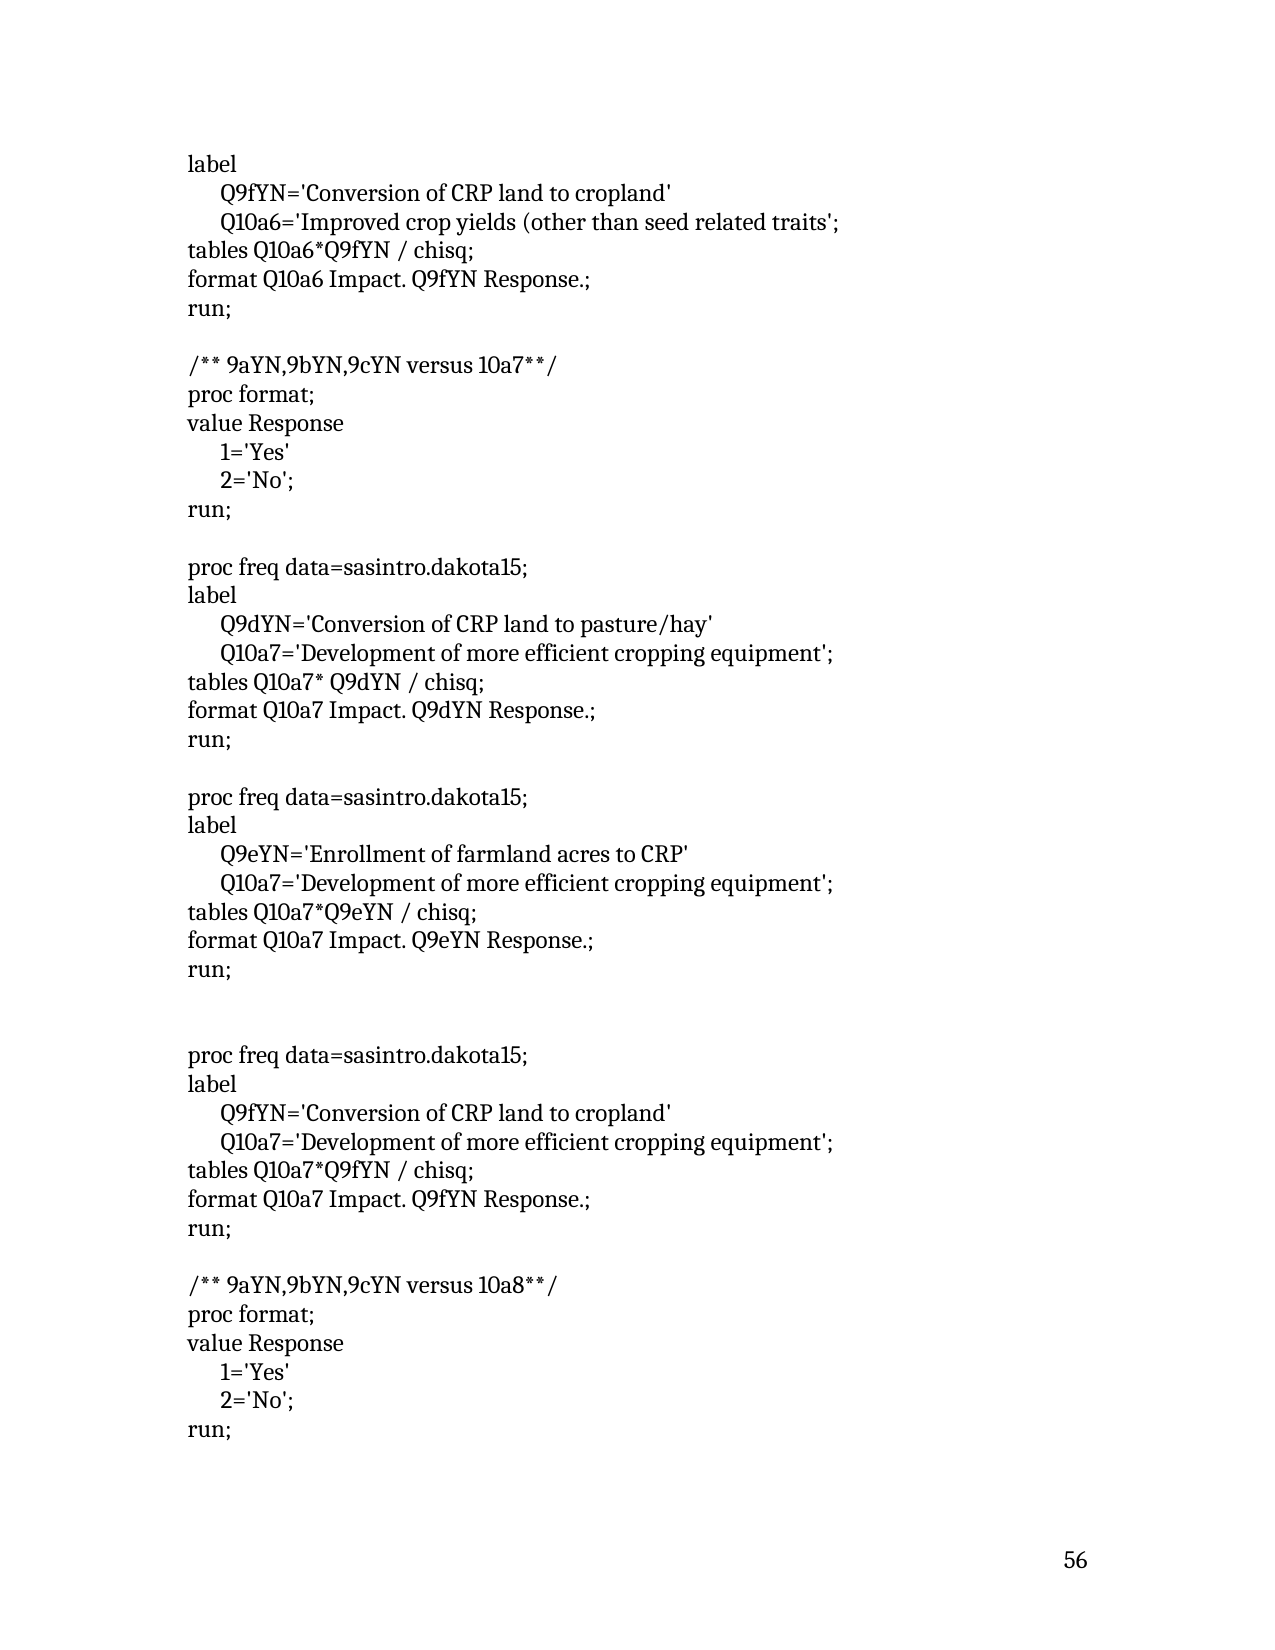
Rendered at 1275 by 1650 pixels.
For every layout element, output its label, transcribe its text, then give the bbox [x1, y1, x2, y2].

text format Q10a6 Impact. Q9fYN Response.; [187, 265, 1087, 294]
text Q10a7='Development of more efficient cropping equipment'; [187, 1127, 1087, 1156]
text run; [187, 1214, 1087, 1242]
text label [187, 150, 1087, 179]
text tables Q10a7*Q9eYN / chisq; [187, 897, 1087, 926]
text run; [187, 725, 1087, 754]
text format Q10a7 Impact. Q9eYN Response.; [187, 926, 1087, 955]
text proc freq data=sasintro.dakota15; [187, 1041, 1087, 1070]
text Q9dYN='Conversion of CRP land to pasture/hay' [187, 610, 1087, 639]
text Q9eYN='Enrollment of farmland acres to CRP' [187, 840, 1087, 869]
text proc freq data=sasintro.dakota15; [187, 782, 1087, 811]
text 1='Yes' [187, 437, 1087, 466]
text Q9fYN='Conversion of CRP land to cropland' [187, 1099, 1087, 1127]
text format Q10a7 Impact. Q9dYN Response.; [187, 696, 1087, 725]
text value Response [187, 1329, 1087, 1357]
text 1='Yes' [187, 1357, 1087, 1386]
text run; [187, 294, 1087, 322]
text proc freq data=sasintro.dakota15; [187, 552, 1087, 581]
text value Response [187, 409, 1087, 437]
text label [187, 811, 1087, 840]
text run; [187, 1415, 1087, 1444]
text label [187, 581, 1087, 610]
text 2='No'; [187, 1386, 1087, 1415]
text Q10a7='Development of more efficient cropping equipment'; [187, 869, 1087, 897]
text /** 9aYN,9bYN,9cYN versus 10a8**/ [187, 1271, 1087, 1300]
text tables Q10a7* Q9dYN / chisq; [187, 667, 1087, 696]
text label [187, 1070, 1087, 1099]
text Q10a6='Improved crop yields (other than seed related traits'; [187, 207, 1087, 236]
text proc format; [187, 1300, 1087, 1329]
text tables Q10a6*Q9fYN / chisq; [187, 236, 1087, 265]
text 2='No'; [187, 466, 1087, 495]
text format Q10a7 Impact. Q9fYN Response.; [187, 1185, 1087, 1214]
text run; [187, 495, 1087, 524]
text /** 9aYN,9bYN,9cYN versus 10a7**/ [187, 351, 1087, 380]
text Q10a7='Development of more efficient cropping equipment'; [187, 639, 1087, 667]
text proc format; [187, 380, 1087, 409]
text tables Q10a7*Q9fYN / chisq; [187, 1156, 1087, 1185]
text Q9fYN='Conversion of CRP land to cropland' [187, 179, 1087, 207]
text run; [187, 955, 1087, 984]
